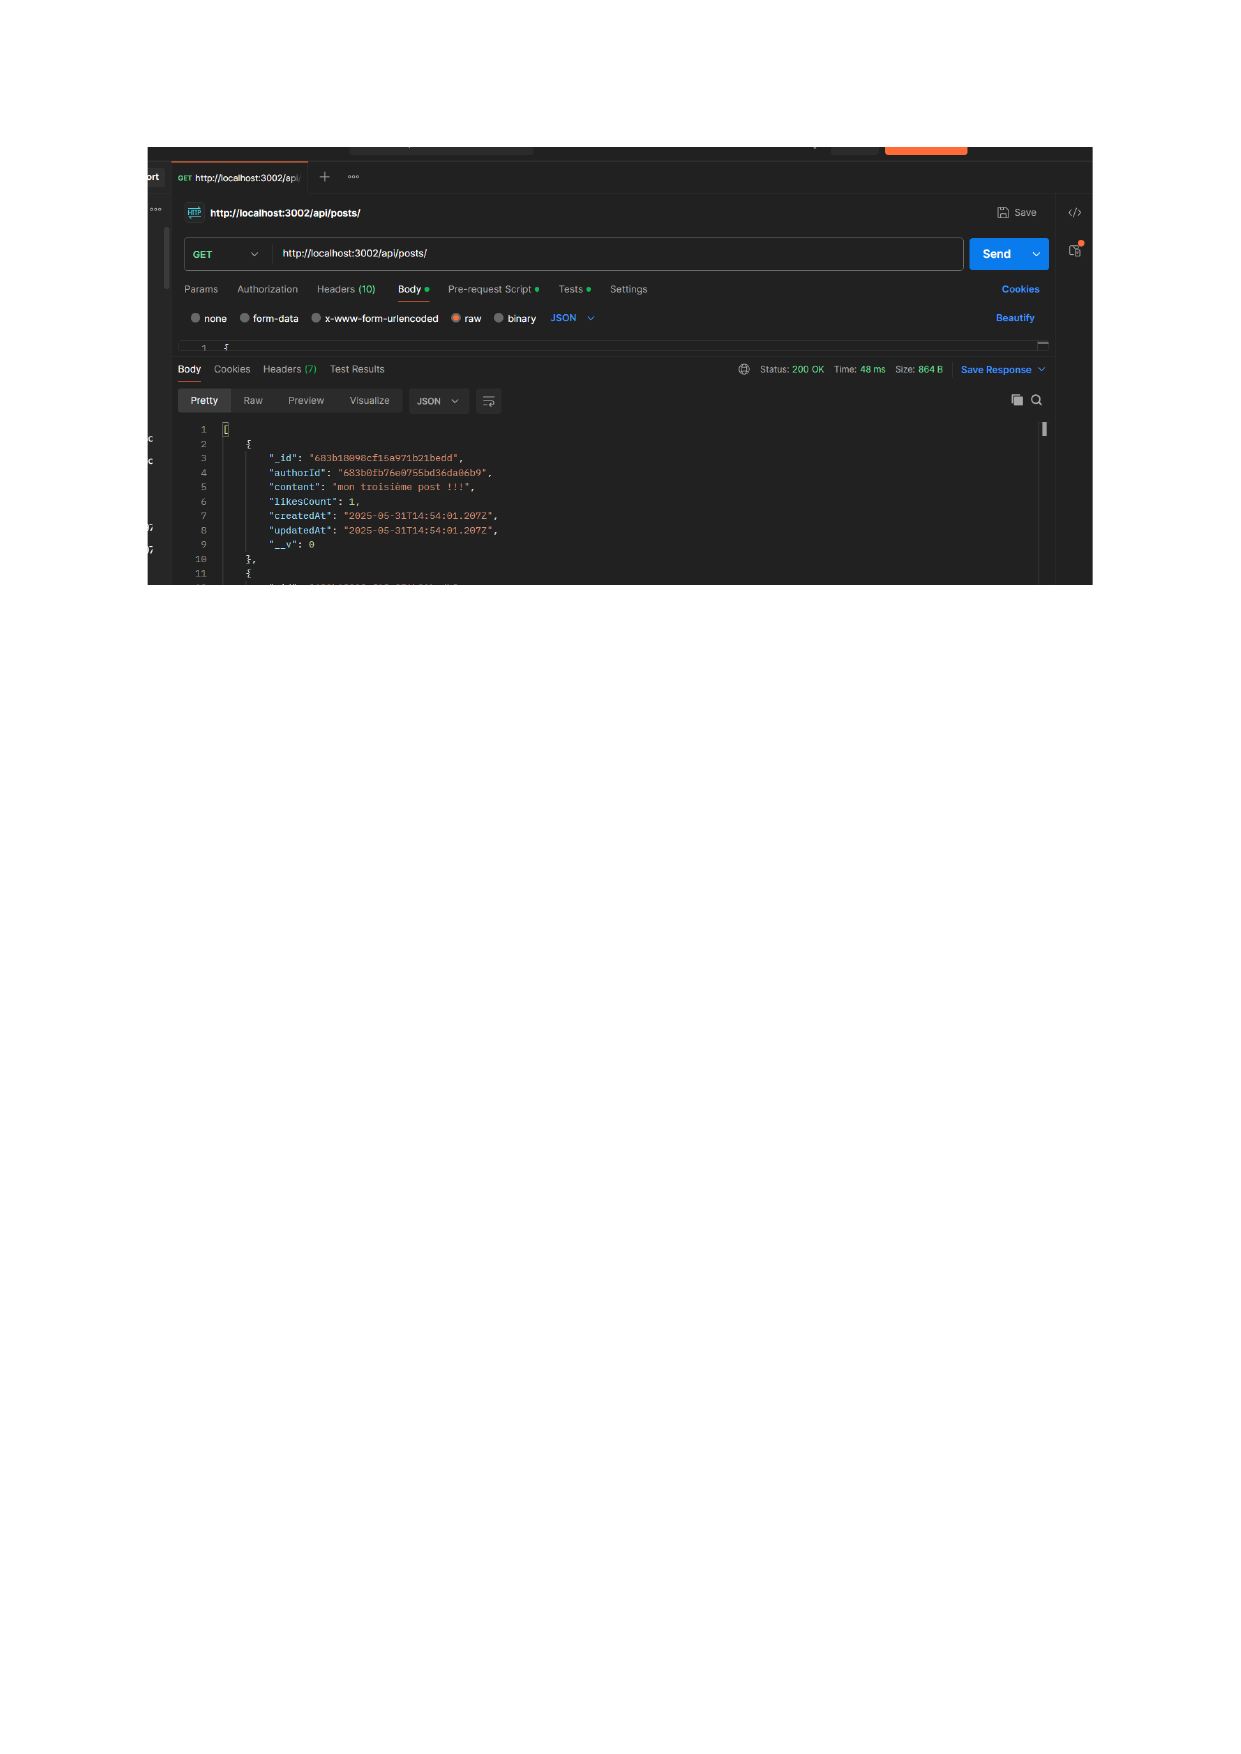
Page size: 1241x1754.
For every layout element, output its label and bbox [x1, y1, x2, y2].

picture [147, 147, 1093, 585]
